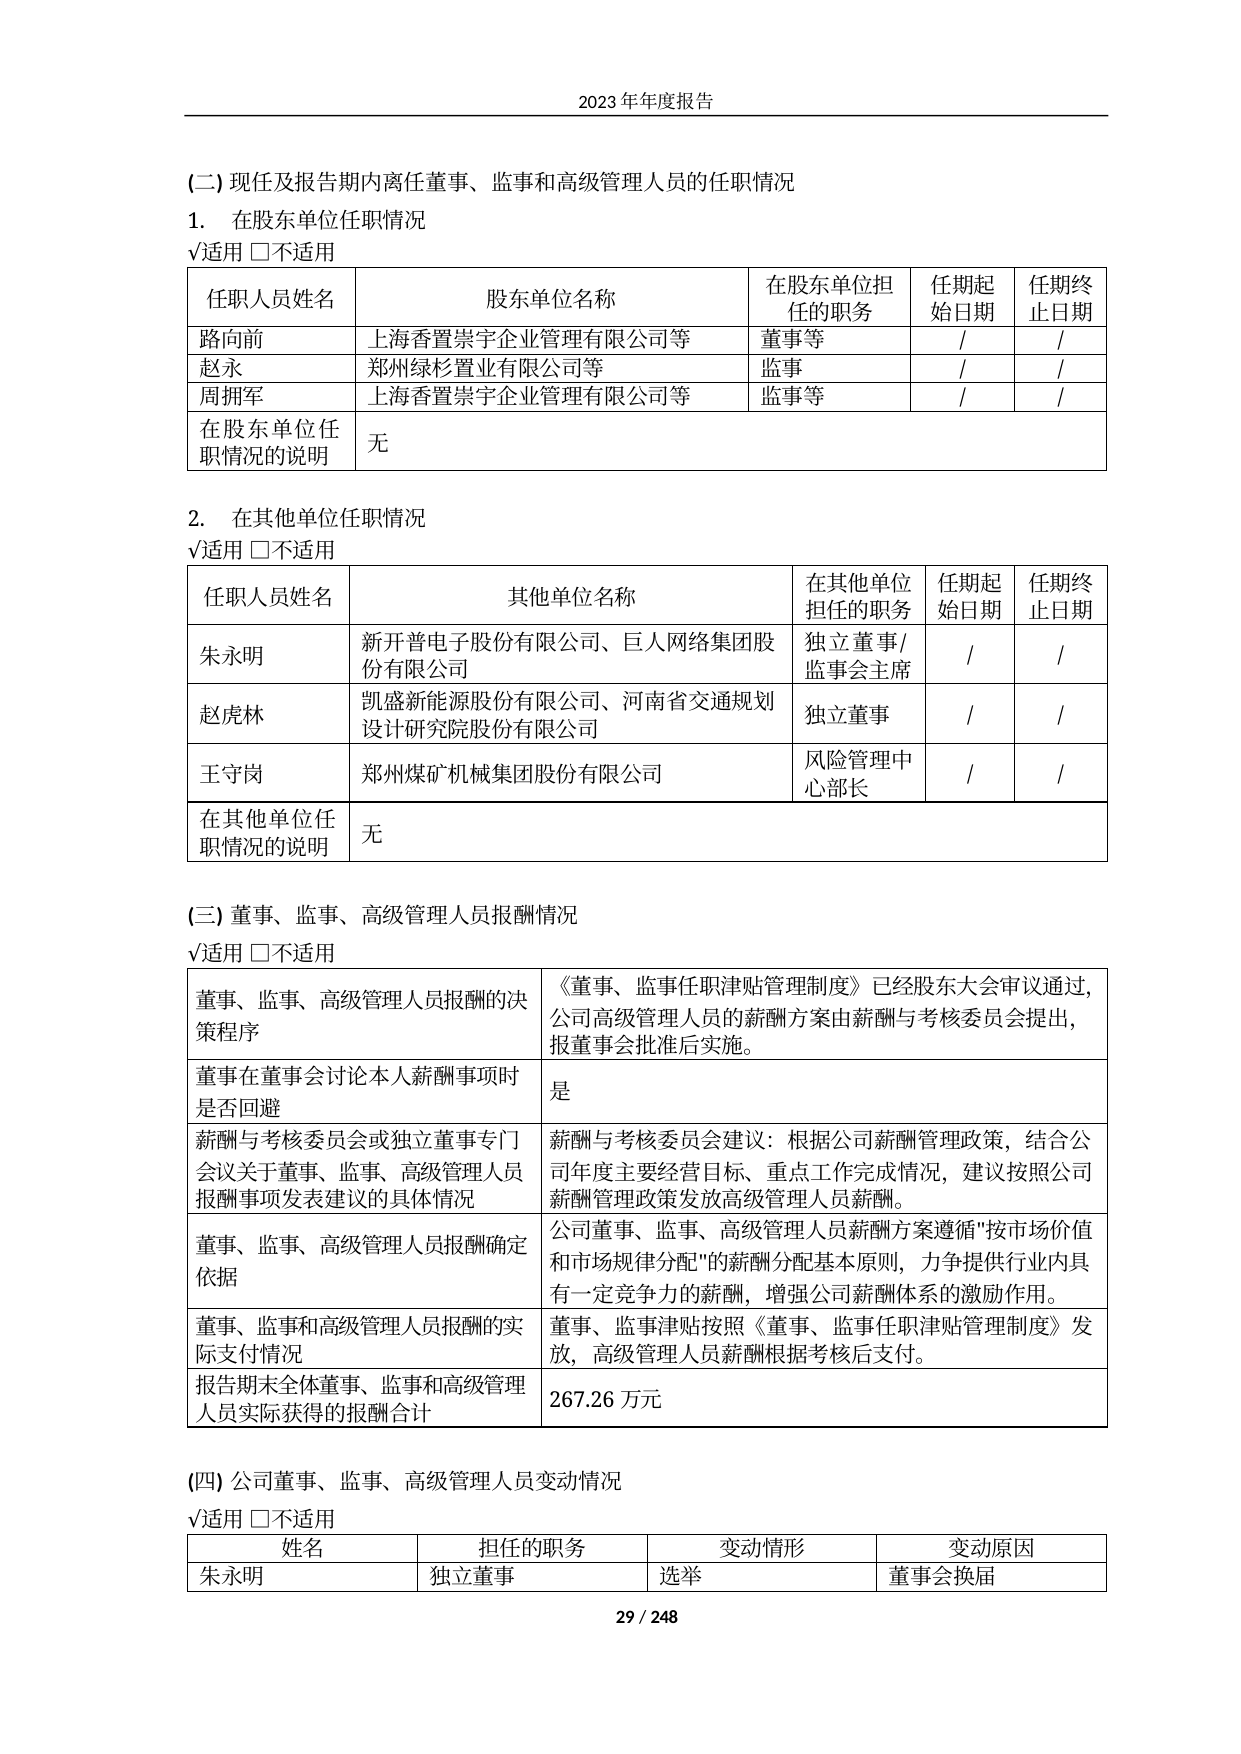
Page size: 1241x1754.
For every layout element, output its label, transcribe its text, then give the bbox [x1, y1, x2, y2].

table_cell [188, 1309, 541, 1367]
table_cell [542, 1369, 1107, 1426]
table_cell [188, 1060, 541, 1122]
list 在其他单位任职情况 [187, 501, 1119, 533]
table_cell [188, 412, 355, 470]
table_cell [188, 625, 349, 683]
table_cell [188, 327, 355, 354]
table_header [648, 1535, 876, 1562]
text (二) 现任及报告期内离任董事、监事和高级管理人员的任职情况 [187, 165, 1119, 196]
text (四) 公司董事、监事、高级管理人员变动情况 [187, 1464, 1119, 1496]
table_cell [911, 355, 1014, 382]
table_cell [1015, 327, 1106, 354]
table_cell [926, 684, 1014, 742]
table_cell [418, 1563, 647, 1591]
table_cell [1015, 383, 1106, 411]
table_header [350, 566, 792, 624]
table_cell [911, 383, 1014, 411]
text √适用 □不适用 [187, 936, 1119, 968]
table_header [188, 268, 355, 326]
list 在股东单位任职情况 [187, 203, 1119, 234]
text √适用 □不适用 [187, 1502, 1119, 1534]
text √适用 □不适用 [187, 235, 1119, 266]
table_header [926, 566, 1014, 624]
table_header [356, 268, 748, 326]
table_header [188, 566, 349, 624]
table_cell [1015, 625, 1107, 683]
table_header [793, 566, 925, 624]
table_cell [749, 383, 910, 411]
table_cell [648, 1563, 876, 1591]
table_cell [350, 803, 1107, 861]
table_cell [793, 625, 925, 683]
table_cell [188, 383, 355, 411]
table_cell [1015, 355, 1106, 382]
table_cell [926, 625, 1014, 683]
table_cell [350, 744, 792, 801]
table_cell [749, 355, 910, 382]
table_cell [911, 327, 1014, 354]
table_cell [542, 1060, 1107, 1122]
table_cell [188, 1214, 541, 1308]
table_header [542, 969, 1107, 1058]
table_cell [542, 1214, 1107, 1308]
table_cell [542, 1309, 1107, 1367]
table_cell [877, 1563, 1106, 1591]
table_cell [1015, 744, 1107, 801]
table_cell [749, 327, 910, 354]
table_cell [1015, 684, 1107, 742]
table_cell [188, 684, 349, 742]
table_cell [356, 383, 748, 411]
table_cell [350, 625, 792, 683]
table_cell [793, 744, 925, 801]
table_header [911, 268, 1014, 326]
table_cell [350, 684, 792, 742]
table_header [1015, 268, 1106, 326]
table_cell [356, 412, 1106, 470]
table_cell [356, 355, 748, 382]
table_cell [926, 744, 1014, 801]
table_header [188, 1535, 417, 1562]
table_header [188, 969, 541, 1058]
text (三) 董事、监事、高级管理人员报酬情况 [187, 898, 1119, 930]
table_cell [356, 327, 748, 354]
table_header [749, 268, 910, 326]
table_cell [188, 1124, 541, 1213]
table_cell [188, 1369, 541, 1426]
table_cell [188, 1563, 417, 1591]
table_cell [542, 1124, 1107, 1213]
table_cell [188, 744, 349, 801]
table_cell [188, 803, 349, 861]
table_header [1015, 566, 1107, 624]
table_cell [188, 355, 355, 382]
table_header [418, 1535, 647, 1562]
text √适用 □不适用 [187, 533, 1119, 565]
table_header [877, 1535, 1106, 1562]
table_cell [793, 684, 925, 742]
